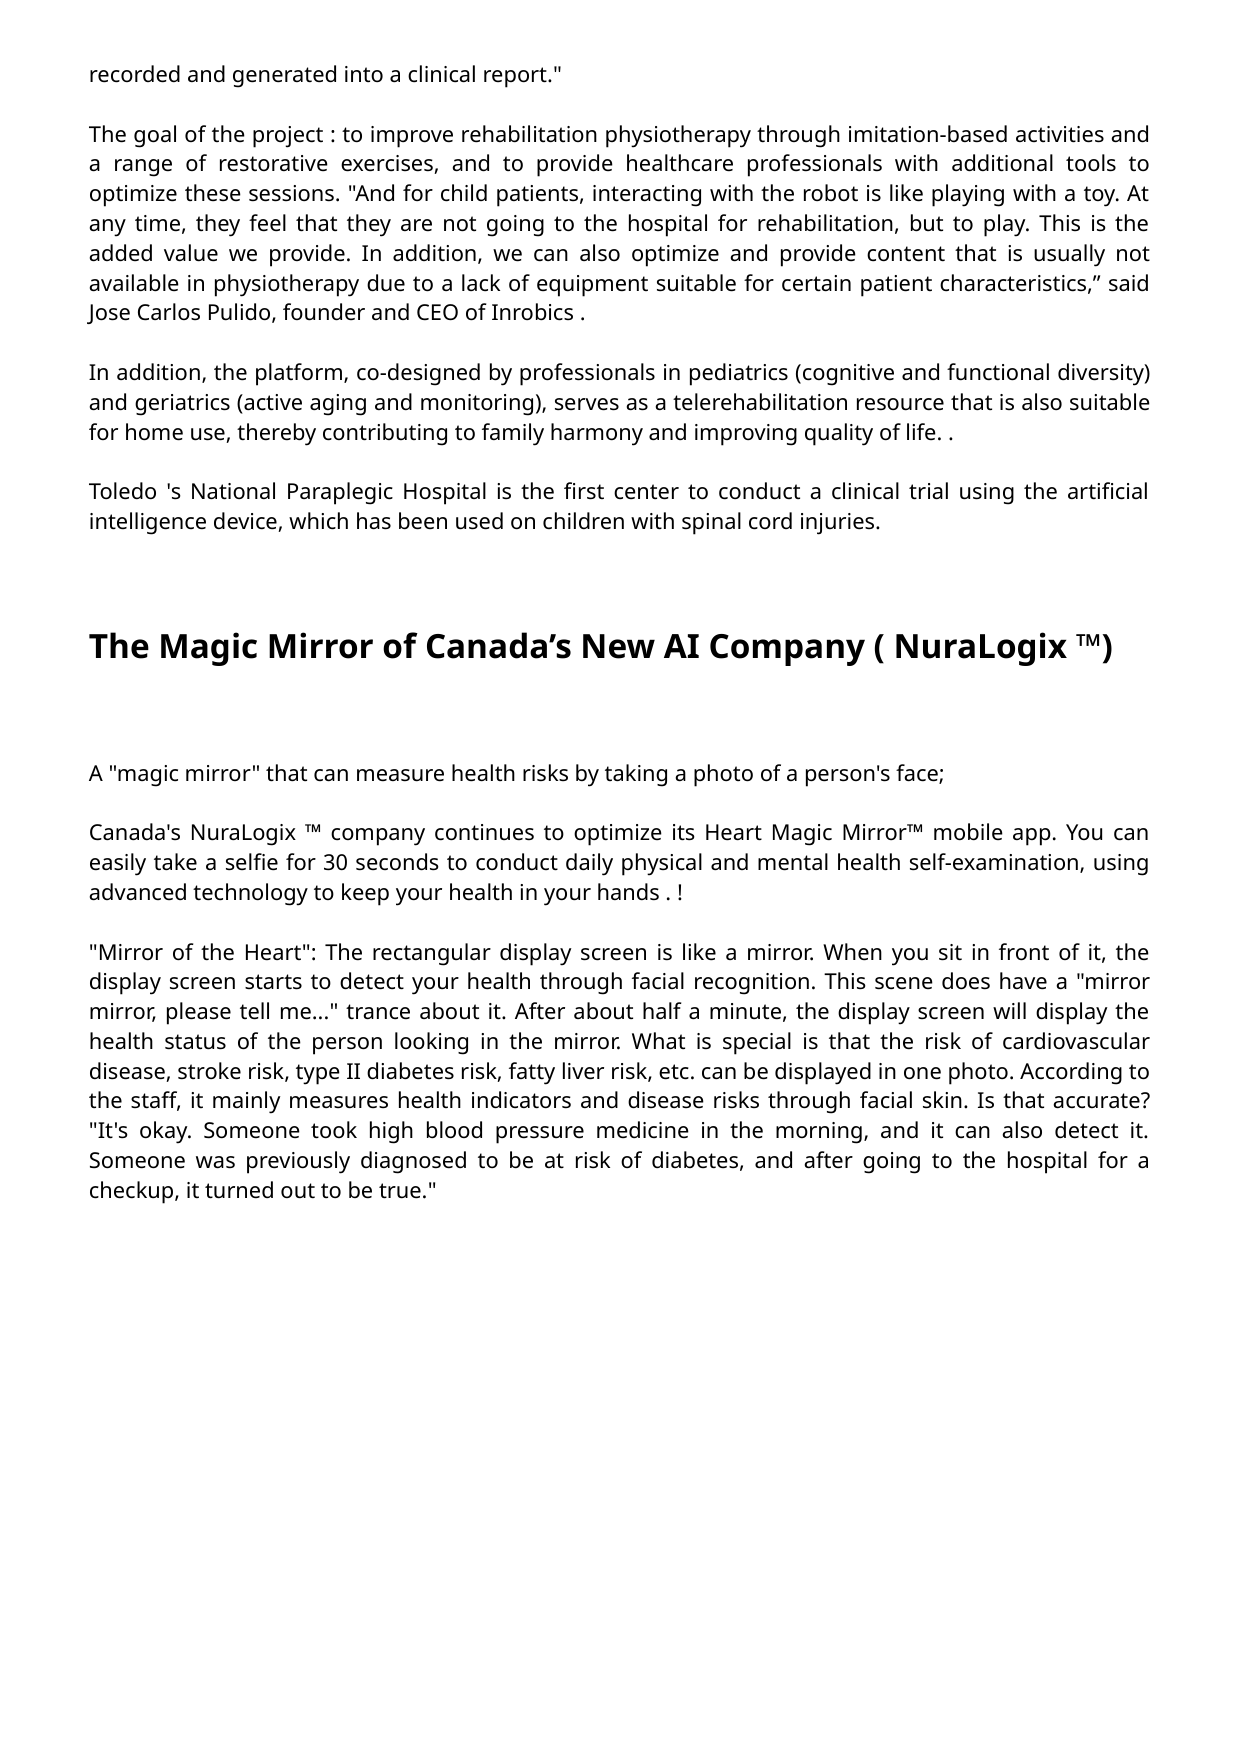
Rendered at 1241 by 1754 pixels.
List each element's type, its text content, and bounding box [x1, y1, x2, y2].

subtitle The Magic Mirror of Canada’s New AI Company ( NuraLogix ™) [89, 622, 1152, 668]
text A "magic mirror" that can measure health risks by taking a photo of a person's face; [89, 758, 1152, 788]
text Canada's NuraLogix ™ company continues to optimize its Heart Magic Mirror™ mobile app. You can easily take a selfie for 30 seconds to conduct daily physical and mental health self-examination, using advanced technology to keep your health in your hands . ! [89, 817, 1152, 907]
text In addition, the platform, co-designed by professionals in pediatrics (cognitive and functional diversity) and geriatrics (active aging and monitoring), serves as a telerehabilitation resource that is also suitable for home use, thereby contributing to family harmony and improving quality of life. . [89, 357, 1152, 446]
text Toledo 's National Paraplegic Hospital is the first center to conduct a clinical trial using the artificial intelligence device, which has been used on children with spinal cord injuries. [89, 476, 1152, 536]
text The goal of the project : to improve rehabilitation physiotherapy through imitation-based activities and a range of restorative exercises, and to provide healthcare professionals with additional tools to optimize these sessions. "And for child patients, interacting with the robot is like playing with a toy. At any time, they feel that they are not going to the hospital for rehabilitation, but to play. This is the added value we provide. In addition, we can also optimize and provide content that is usually not available in physiotherapy due to a lack of equipment suitable for certain patient characteristics,” said Jose Carlos Pulido, founder and CEO of Inrobics . [89, 119, 1152, 327]
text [89, 59, 1152, 89]
text "Mirror of the Heart": The rectangular display screen is like a mirror. When you sit in front of it, the display screen starts to detect your health through facial recognition. This scene does have a "mirror mirror, please tell me..." trance about it. After about half a minute, the display screen will display the health status of the person looking in the mirror. What is special is that the risk of cardiovascular disease, stroke risk, type II diabetes risk, fatty liver risk, etc. can be displayed in one photo. According to the staff, it mainly measures health indicators and disease risks through facial skin. Is that accurate? "It's okay. Someone took high blood pressure medicine in the morning, and it can also detect it. Someone was previously diagnosed to be at risk of diabetes, and after going to the hospital for a checkup, it turned out to be true." [89, 937, 1152, 1205]
